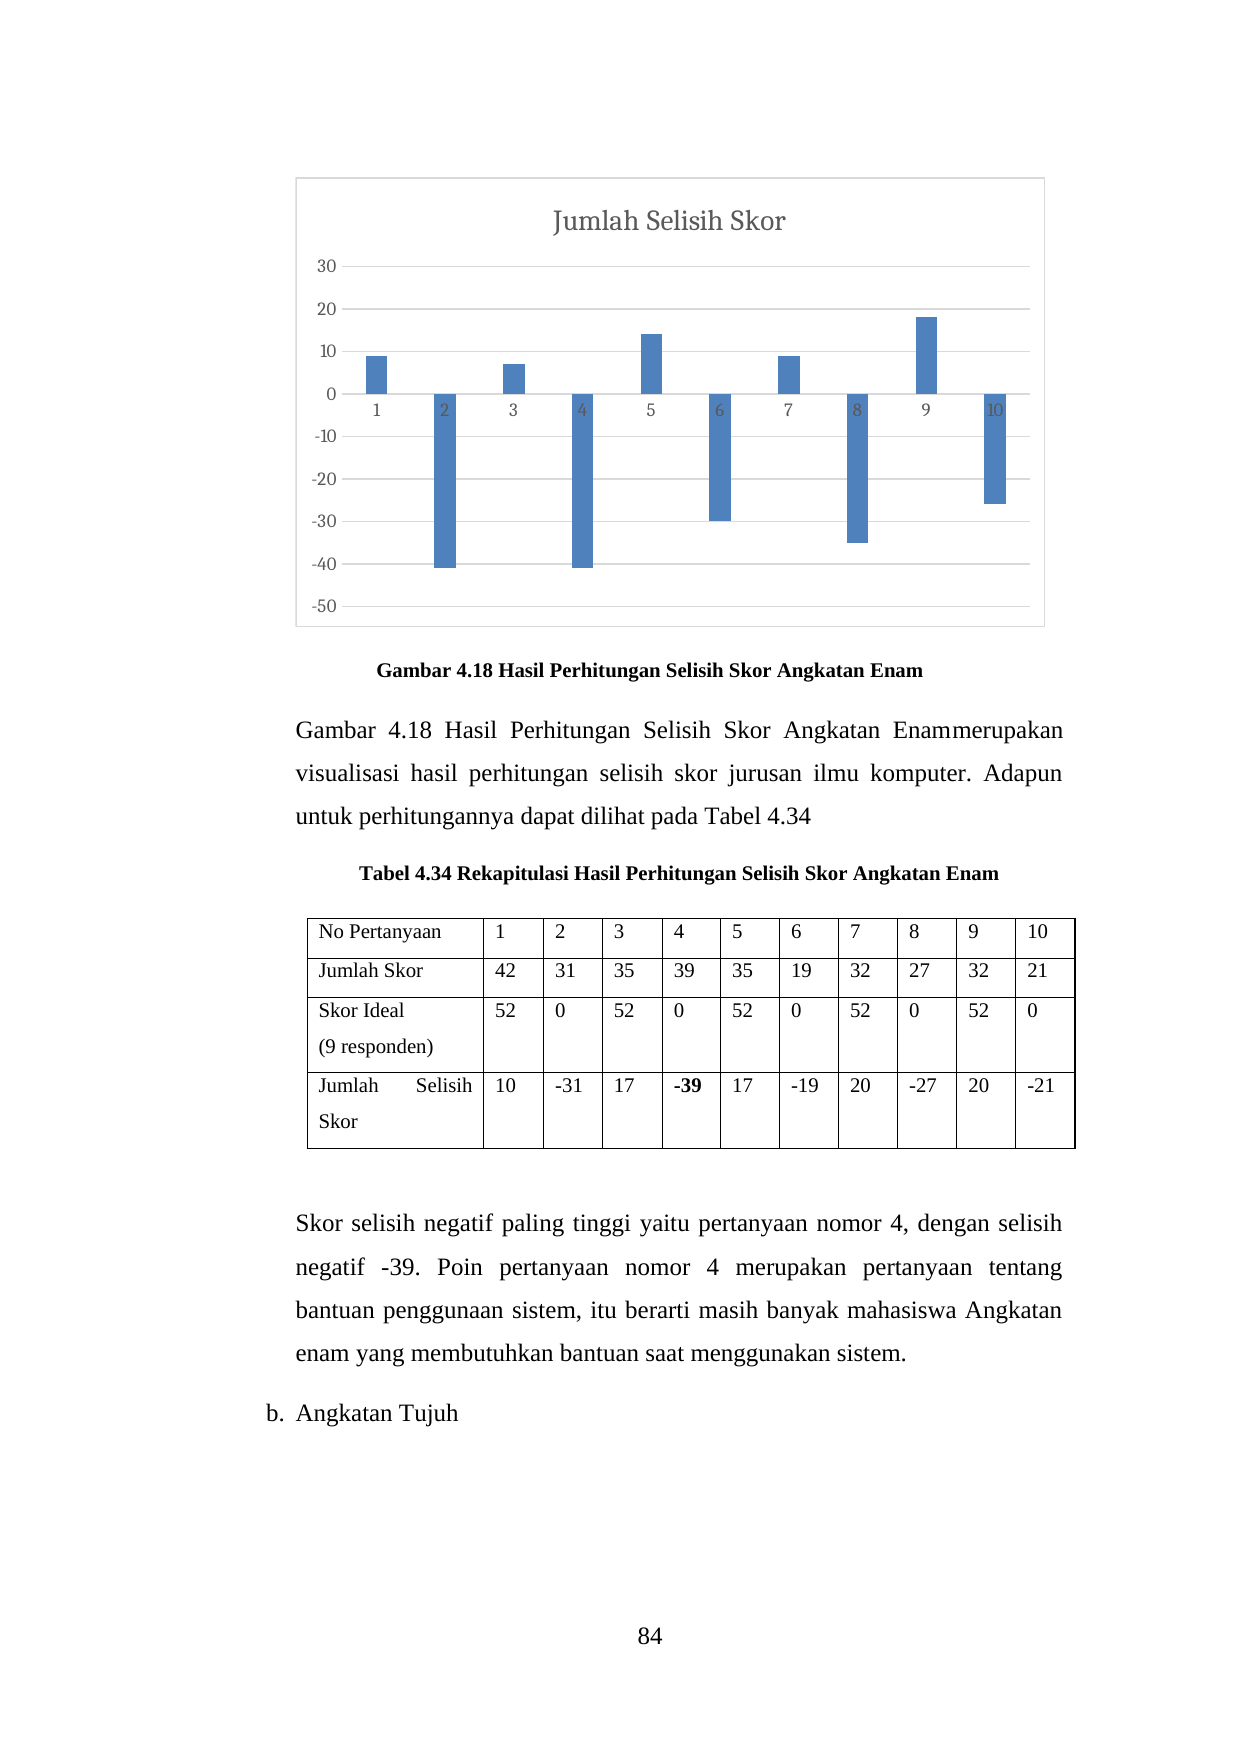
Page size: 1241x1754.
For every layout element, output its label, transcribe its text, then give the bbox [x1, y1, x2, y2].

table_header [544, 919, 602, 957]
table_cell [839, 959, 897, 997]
text Skor selisih negatif paling tinggi yaitu pertanyaan nomor 4, dengan selisih negatif -39. Poin pertanyaan nomor 4 merupakan pertanyaan tentang bantuan penggunaan sistem, itu berarti masih banyak mahasiswa Angkatan enam yang membutuhkan bantuan saat menggunakan sistem. [295, 1208, 1063, 1367]
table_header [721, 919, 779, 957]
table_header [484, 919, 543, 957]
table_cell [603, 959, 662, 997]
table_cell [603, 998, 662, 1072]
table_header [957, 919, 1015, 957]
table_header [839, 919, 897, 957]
text Gambar 4.10 Hasil Perhitungan Selisih Skor Angkatan Enam [236, 658, 1063, 682]
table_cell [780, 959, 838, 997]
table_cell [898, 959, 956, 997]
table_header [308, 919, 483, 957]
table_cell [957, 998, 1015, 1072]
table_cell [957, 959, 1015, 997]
text Tabel 4.21 Rekapitulasi Hasil Perhitungan Selisih Skor Angkatan Enam [295, 861, 1063, 885]
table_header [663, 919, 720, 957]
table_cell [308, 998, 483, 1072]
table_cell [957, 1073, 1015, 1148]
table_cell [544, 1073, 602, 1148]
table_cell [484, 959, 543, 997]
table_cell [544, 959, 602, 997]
list Angkatan Tujuh [266, 1398, 1063, 1426]
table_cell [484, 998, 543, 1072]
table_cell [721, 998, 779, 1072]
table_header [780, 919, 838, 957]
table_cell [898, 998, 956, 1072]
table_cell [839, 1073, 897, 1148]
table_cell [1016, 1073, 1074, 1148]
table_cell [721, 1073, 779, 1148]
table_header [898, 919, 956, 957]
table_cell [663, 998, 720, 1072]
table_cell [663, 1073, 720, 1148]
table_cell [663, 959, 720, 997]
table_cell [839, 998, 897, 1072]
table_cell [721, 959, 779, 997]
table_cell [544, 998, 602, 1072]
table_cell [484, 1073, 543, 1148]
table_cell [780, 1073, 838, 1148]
list Gambar 4.10 merupakan visualisasi hasil perhitungan selisih skor jurusan ilmu komputer. Adapun untuk perhitungannya dapat dilihat pada Tabel 4.20 [295, 715, 1063, 830]
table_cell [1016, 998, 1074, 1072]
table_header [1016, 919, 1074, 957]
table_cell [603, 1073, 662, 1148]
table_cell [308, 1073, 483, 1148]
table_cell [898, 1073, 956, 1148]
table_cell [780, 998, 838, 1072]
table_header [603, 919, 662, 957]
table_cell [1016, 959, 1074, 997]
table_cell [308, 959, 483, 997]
